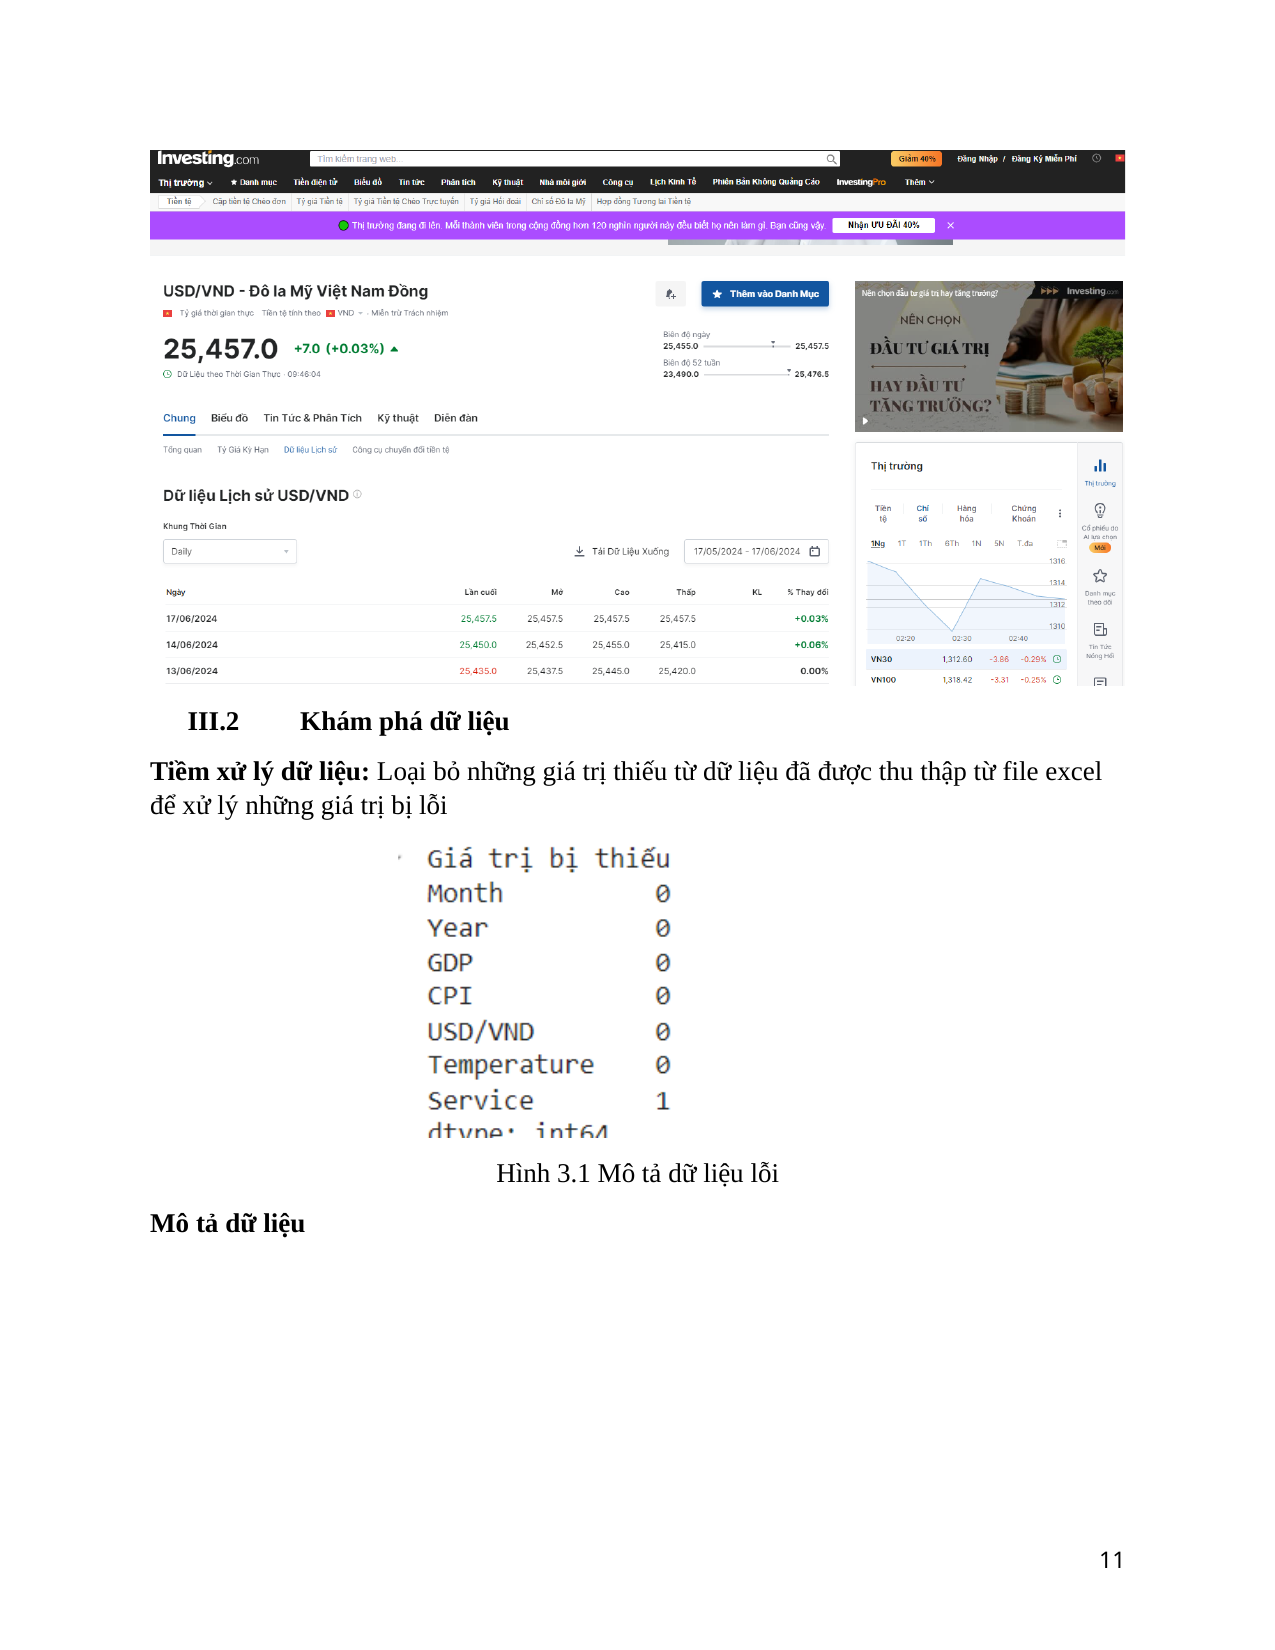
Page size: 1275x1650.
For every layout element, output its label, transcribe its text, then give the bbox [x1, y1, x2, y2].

picture [398, 839, 877, 1138]
text Mô tả dữ liệu [150, 1207, 1125, 1238]
text Hình 3.1 Mô tả dữ liệu lỗi [150, 1157, 1125, 1188]
text Tiềm xử lý dữ liệu: Loại bỏ những giá trị thiếu từ dữ liệu đã được thu thập từ file excel để xử lý những giá trị bị lỗi [150, 755, 1125, 820]
list Khám phá dữ liệu [187, 705, 1125, 736]
picture [150, 150, 1125, 686]
